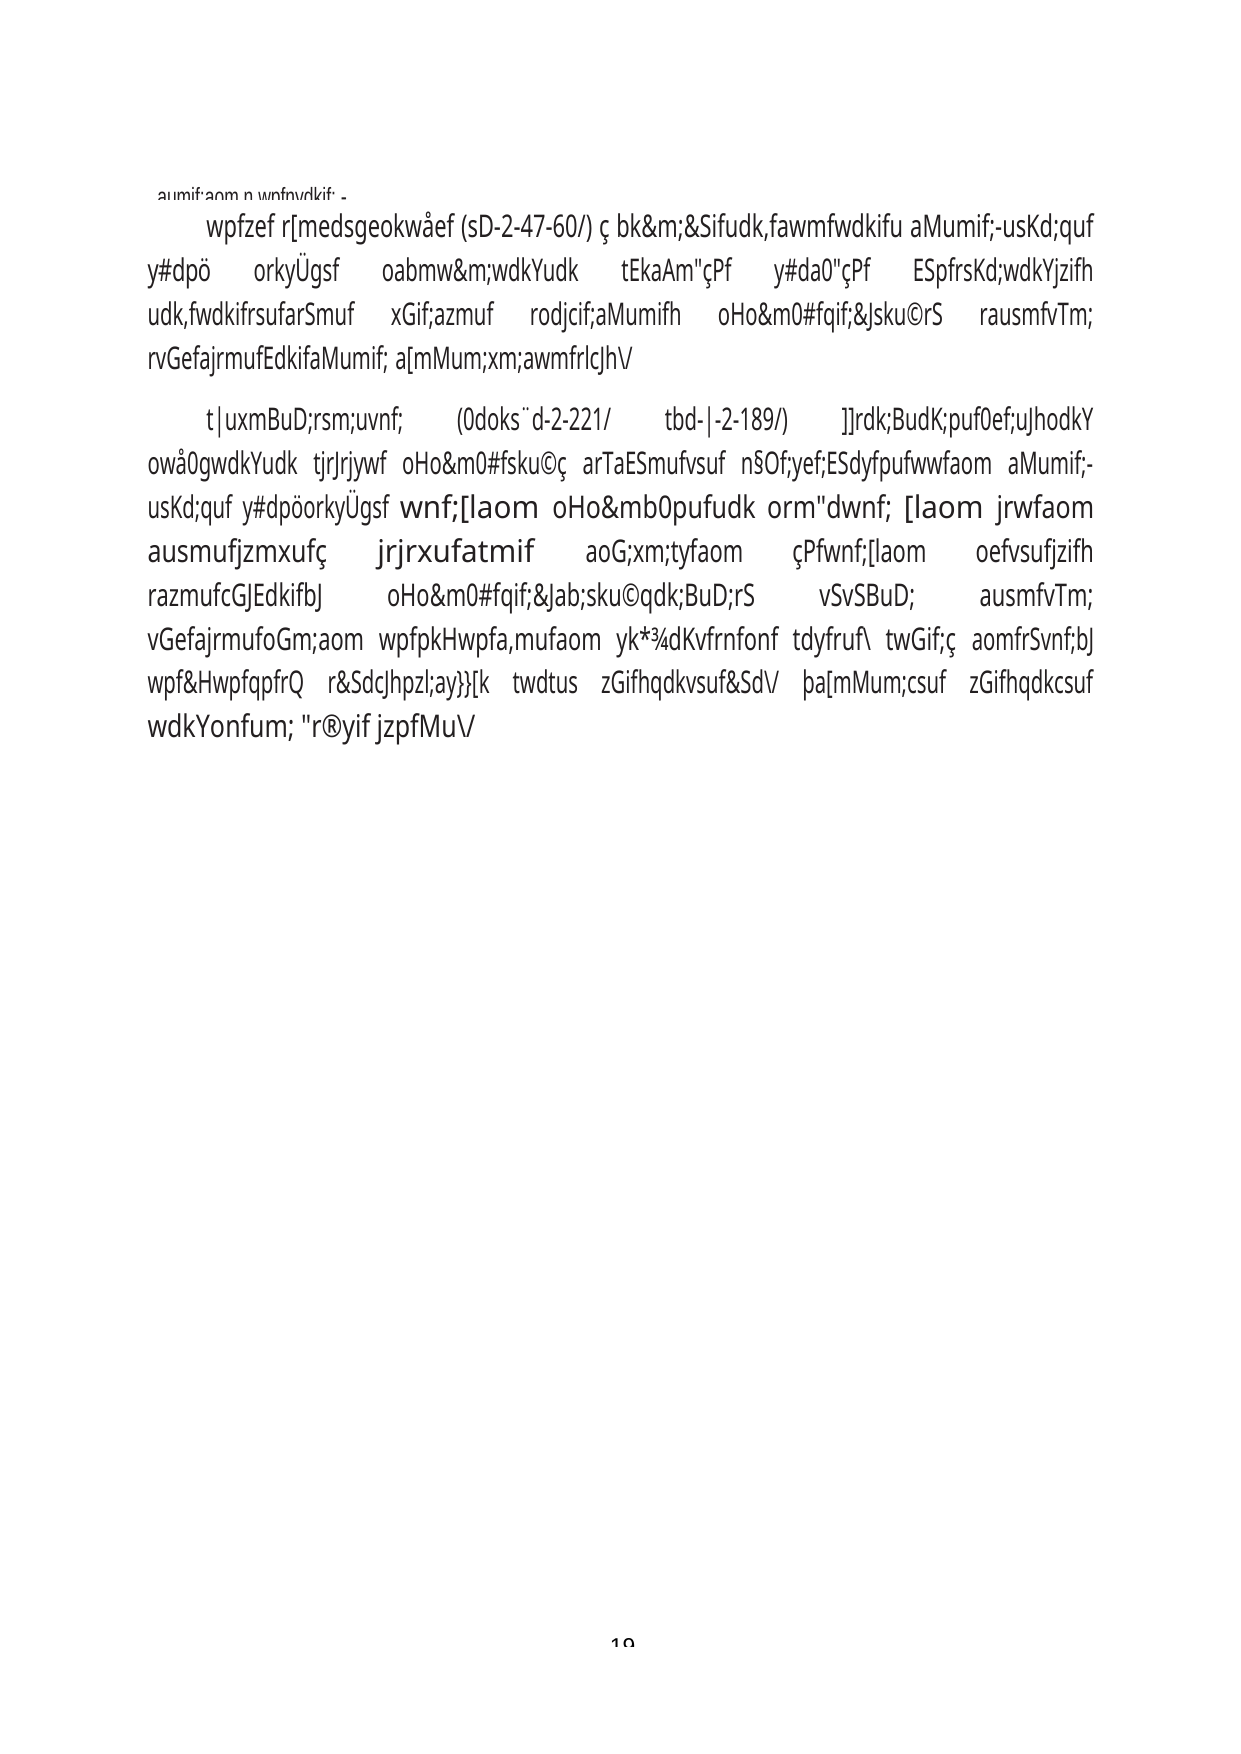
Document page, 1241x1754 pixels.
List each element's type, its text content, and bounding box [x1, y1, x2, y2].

text t|uxmBuD;rsm;uvnf; (0doks¨d-2-221/ tbd-|-2-189/) ]]rdk;BudK;puf0ef;uJhodkY owå0gwdkYudk tjrJrjywf oHo&m0#fsku©ç arTaESmufvsuf n§Of;yef;ESdyfpufwwfaom aMumif;-usKd;quf y#dpöorkyÜgsf wnf;[laom oHo&mb0pufudk orm"dwnf; [laom jrwfaom ausmufjzmxufç jrjrxufatmif aoG;xm;tyfaom çPfwnf;[laom oefvsufjzifh razmufcGJEdkifbJ oHo&m0#fqif;&Jab;sku©qdk;BuD;rS vSvSBuD; ausmfvTm; vGefajrmufoGm;aom wpfpkHwpfa,mufaom yk*¾dKvfrnfonf tdyfruf\ twGif;ç aomfrSvnf;bJ wpf&HwpfqpfrQ r&SdcJhpzl;ay}}[k twdtus zGifhqdkvsuf&Sd\/ þa[mMum;csuf zGifhqdkcsuf wdkYonfum; "r®yif jzpfMu\/ [147, 397, 1094, 747]
text wpfzef r[medsgeokwåef (sD-2-47-60/) ç bk&m;&Sifudk,fawmfwdkifu aMumif;-usKd;quf y#dpö orkyÜgsf oabmw&m;wdkYudk tEkaAm"çPf y#da0"çPf ESpfrsKd;wdkYjzifh udk,fwdkifrsufarSmuf xGif;azmuf rodjcif;aMumifh oHo&m0#fqif;&Jsku©rS rausmfvTm; rvGefajrmufEdkifaMumif; a[mMum;xm;awmfrlcJh\/ [147, 204, 1093, 378]
